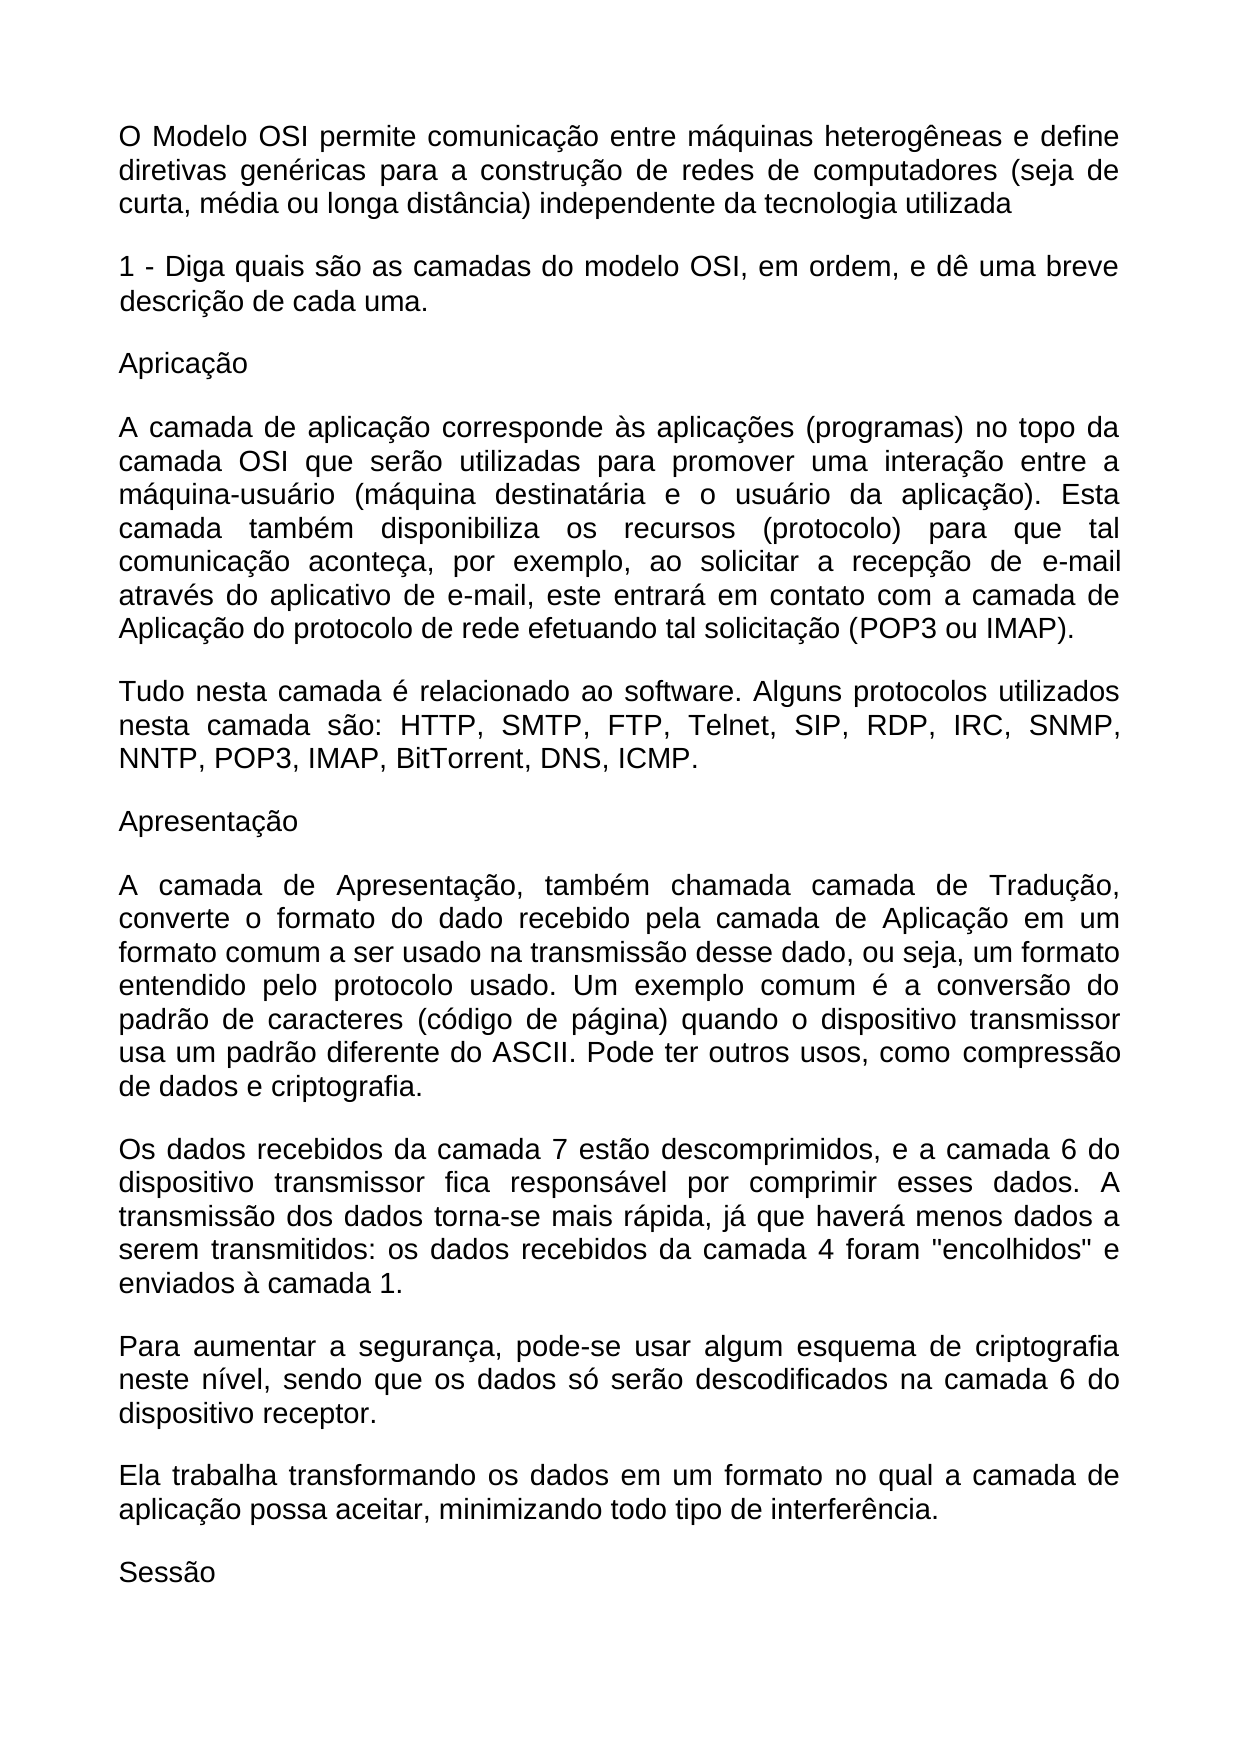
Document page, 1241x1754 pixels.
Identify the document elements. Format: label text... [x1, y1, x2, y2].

text 1 - Diga quais são as camadas do modelo OSI, em ordem, e dê uma breve descrição de cada uma. [118, 249, 1121, 317]
text Os dados recebidos da camada 7 estão descomprimidos, e a camada 6 do dispositivo transmissor fica responsável por comprimir esses dados. A transmissão dos dados torna-se mais rápida, já que haverá menos dados a serem transmitidos: os dados recebidos da camada 4 foram "encolhidos" e enviados à camada 1. [118, 1132, 1121, 1299]
text A camada de Apresentação, também chamada camada de Tradução, converte o formato do dado recebido pela camada de Aplicação em um formato comum a ser usado na transmissão desse dado, ou seja, um formato entendido pelo protocolo usado. Um exemplo comum é a conversão do padrão de caracteres (código de página) quando o dispositivo transmissor usa um padrão diferente do ASCII. Pode ter outros usos, como compressão de dados e criptografia. [118, 868, 1121, 1103]
text Sessão [118, 1555, 1121, 1588]
text Apricação [118, 346, 1121, 380]
text A camada de aplicação corresponde às aplicações (programas) no topo da camada OSI que serão utilizadas para promover uma interação entre a máquina-usuário (máquina destinatária e o usuário da aplicação). Esta camada também disponibiliza os recursos (protocolo) para que tal comunicação aconteça, por exemplo, ao solicitar a recepção de e-mail através do aplicativo de e-mail, este entrará em contato com a camada de Aplicação do protocolo de rede efetuando tal solicitação (POP3 ou IMAP). [118, 410, 1121, 645]
text Tudo nesta camada é relacionado ao software. Alguns protocolos utilizados nesta camada são: HTTP, SMTP, FTP, Telnet, SIP, RDP, IRC, SNMP, NNTP, POP3, IMAP, BitTorrent, DNS, ICMP. [118, 674, 1121, 775]
text Apresentação [118, 804, 1121, 837]
text O Modelo OSI permite comunicação entre máquinas heterogêneas e define diretivas genéricas para a construção de redes de computadores (seja de curta, média ou longa distância) independente da tecnologia utilizada [118, 119, 1121, 220]
text Ela trabalha transformando os dados em um formato no qual a camada de aplicação possa aceitar, minimizando todo tipo de interferência. [118, 1458, 1121, 1526]
text Para aumentar a segurança, pode-se usar algum esquema de criptografia neste nível, sendo que os dados só serão descodificados na camada 6 do dispositivo receptor. [118, 1329, 1121, 1429]
